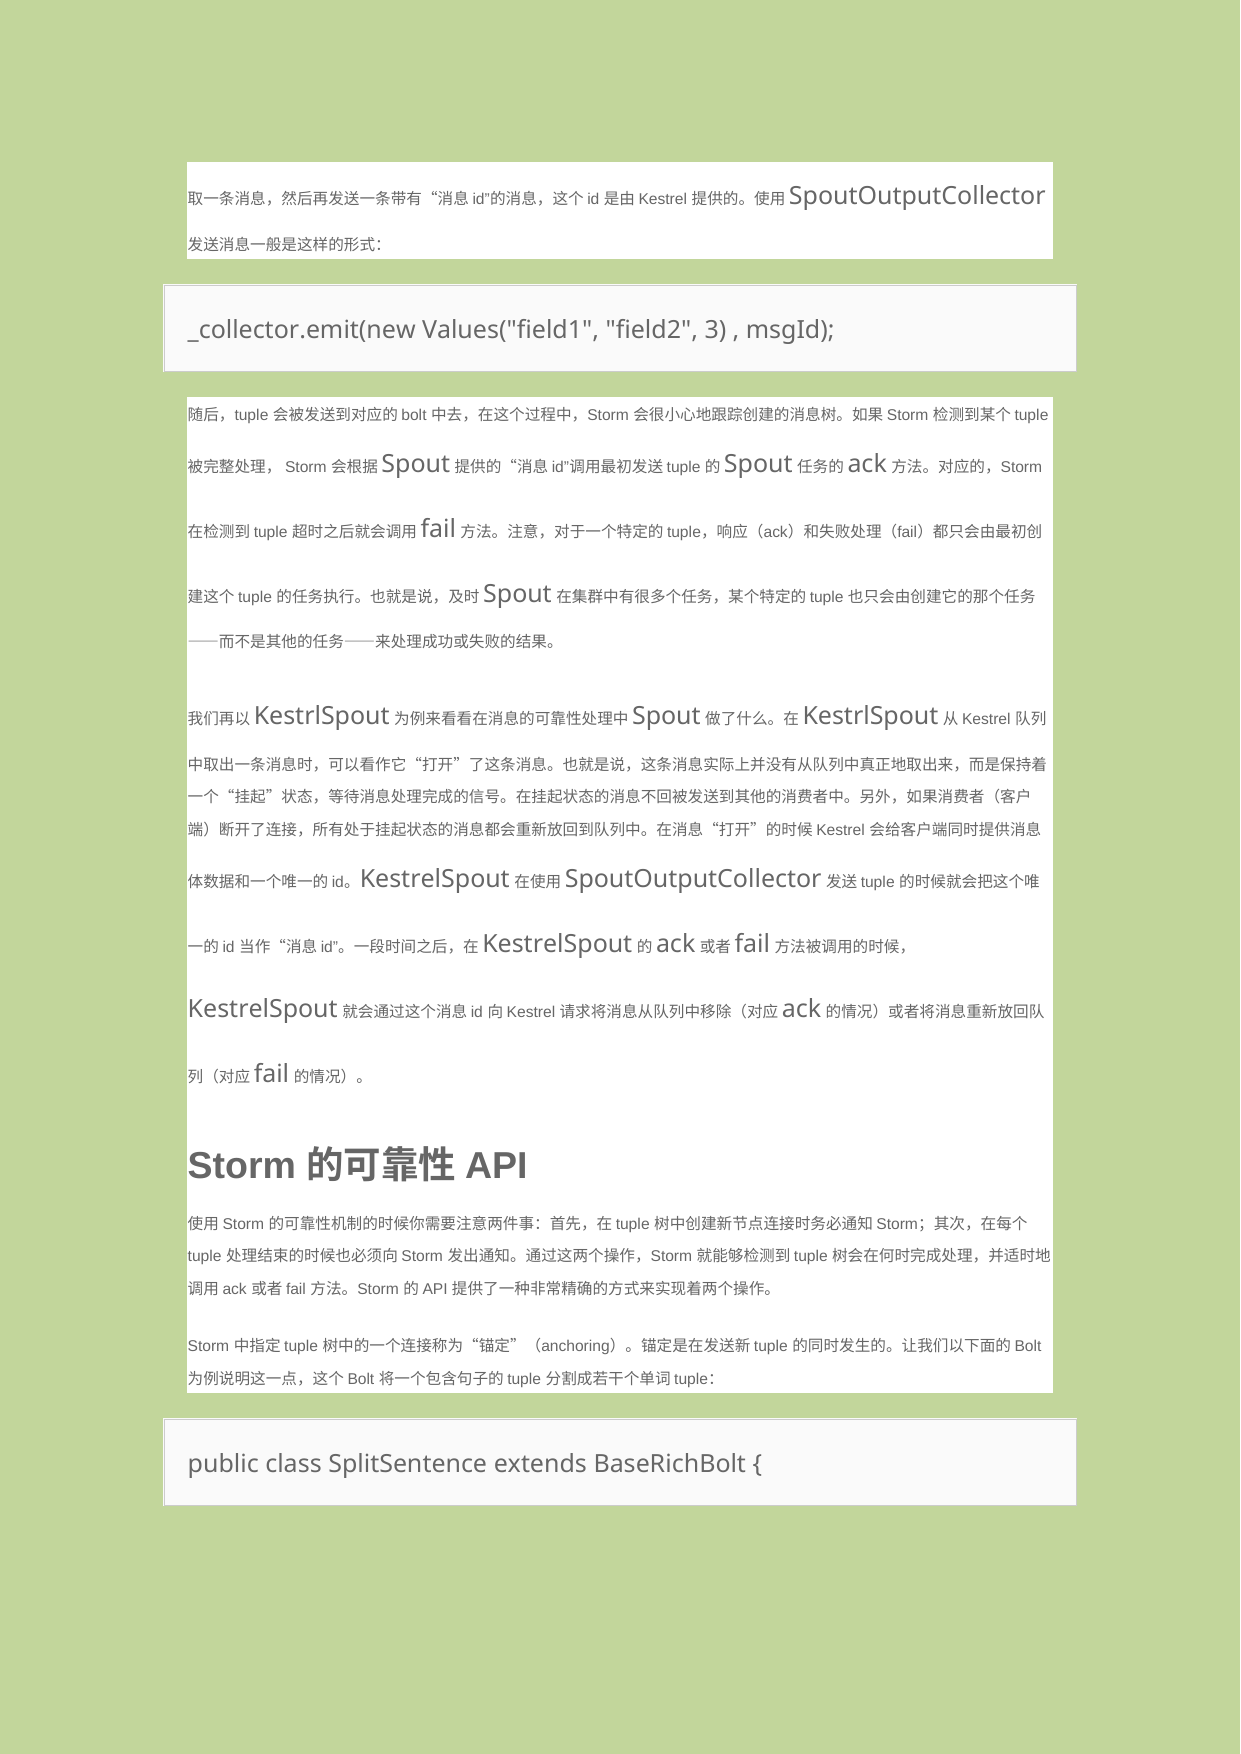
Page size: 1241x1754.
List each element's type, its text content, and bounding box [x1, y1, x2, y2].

text 随后，tuple 会被发送到对应的 bolt 中去，在这个过程中，Storm 会很小心地跟踪创建的消息树。如果 Storm 检测到某个 tuple 被完整处理， Storm 会根据 Spout 提供的“消息 id”调用最初发送 tuple 的 Spout 任务的 ack 方法。对应的，Storm 在检测到 tuple 超时之后就会调用 fail 方法。注意，对于一个特定的 tuple，响应（ack）和失败处理（fail）都只会由最初创建这个 tuple 的任务执行。也就是说，及时 Spout 在集群中有很多个任务，某个特定的 tuple 也只会由创建它的那个任务——而不是其他的任务——来处理成功或失败的结果。 [187, 397, 1053, 657]
text 使用 Storm 的可靠性机制的时候你需要注意两件事：首先，在 tuple 树中创建新节点连接时务必通知 Storm；其次，在每个 tuple 处理结束的时候也必须向 Storm 发出通知。通过这两个操作，Storm 就能够检测到 tuple 树会在何时完成处理，并适时地调用 ack 或者 fail 方法。Storm 的 API 提供了一种非常精确的方式来实现着两个操作。 [187, 1206, 1053, 1303]
text 我们再以 KestrlSpout 为例来看看在消息的可靠性处理中 Spout 做了什么。在 KestrlSpout 从 Kestrel 队列中取出一条消息时，可以看作它“打开”了这条消息。也就是说，这条消息实际上并没有从队列中真正地取出来，而是保持着一个“挂起”状态，等待消息处理完成的信号。在挂起状态的消息不回被发送到其他的消费者中。另外，如果消费者（客户端）断开了连接，所有处于挂起状态的消息都会重新放回到队列中。在消息“打开”的时候 Kestrel 会给客户端同时提供消息体数据和一个唯一的 id。KestrelSpout 在使用 SpoutOutputCollector 发送 tuple 的时候就会把这个唯一的 id 当作“消息 id”。一段时间之后，在 KestrelSpout 的 ack 或者 fail 方法被调用的时候，KestrelSpout 就会通过这个消息 id 向 Kestrel 请求将消息从队列中移除（对应 ack 的情况）或者将消息重新放回队列（对应 fail 的情况）。 [187, 682, 1053, 1105]
text Storm 中指定 tuple 树中的一个连接称为“锚定”（anchoring）。锚定是在发送新 tuple 的同时发生的。让我们以下面的 Bolt 为例说明这一点，这个 Bolt 将一个包含句子的 tuple 分割成若干个单词 tuple： [187, 1328, 1053, 1393]
subtitle Storm 的可靠性 API [187, 1130, 1053, 1195]
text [187, 162, 1053, 259]
text public class SplitSentence extends BaseRichBolt { [165, 1420, 1076, 1505]
text _collector.emit(new Values("field1", "field2", 3) , msgId); [165, 286, 1076, 371]
